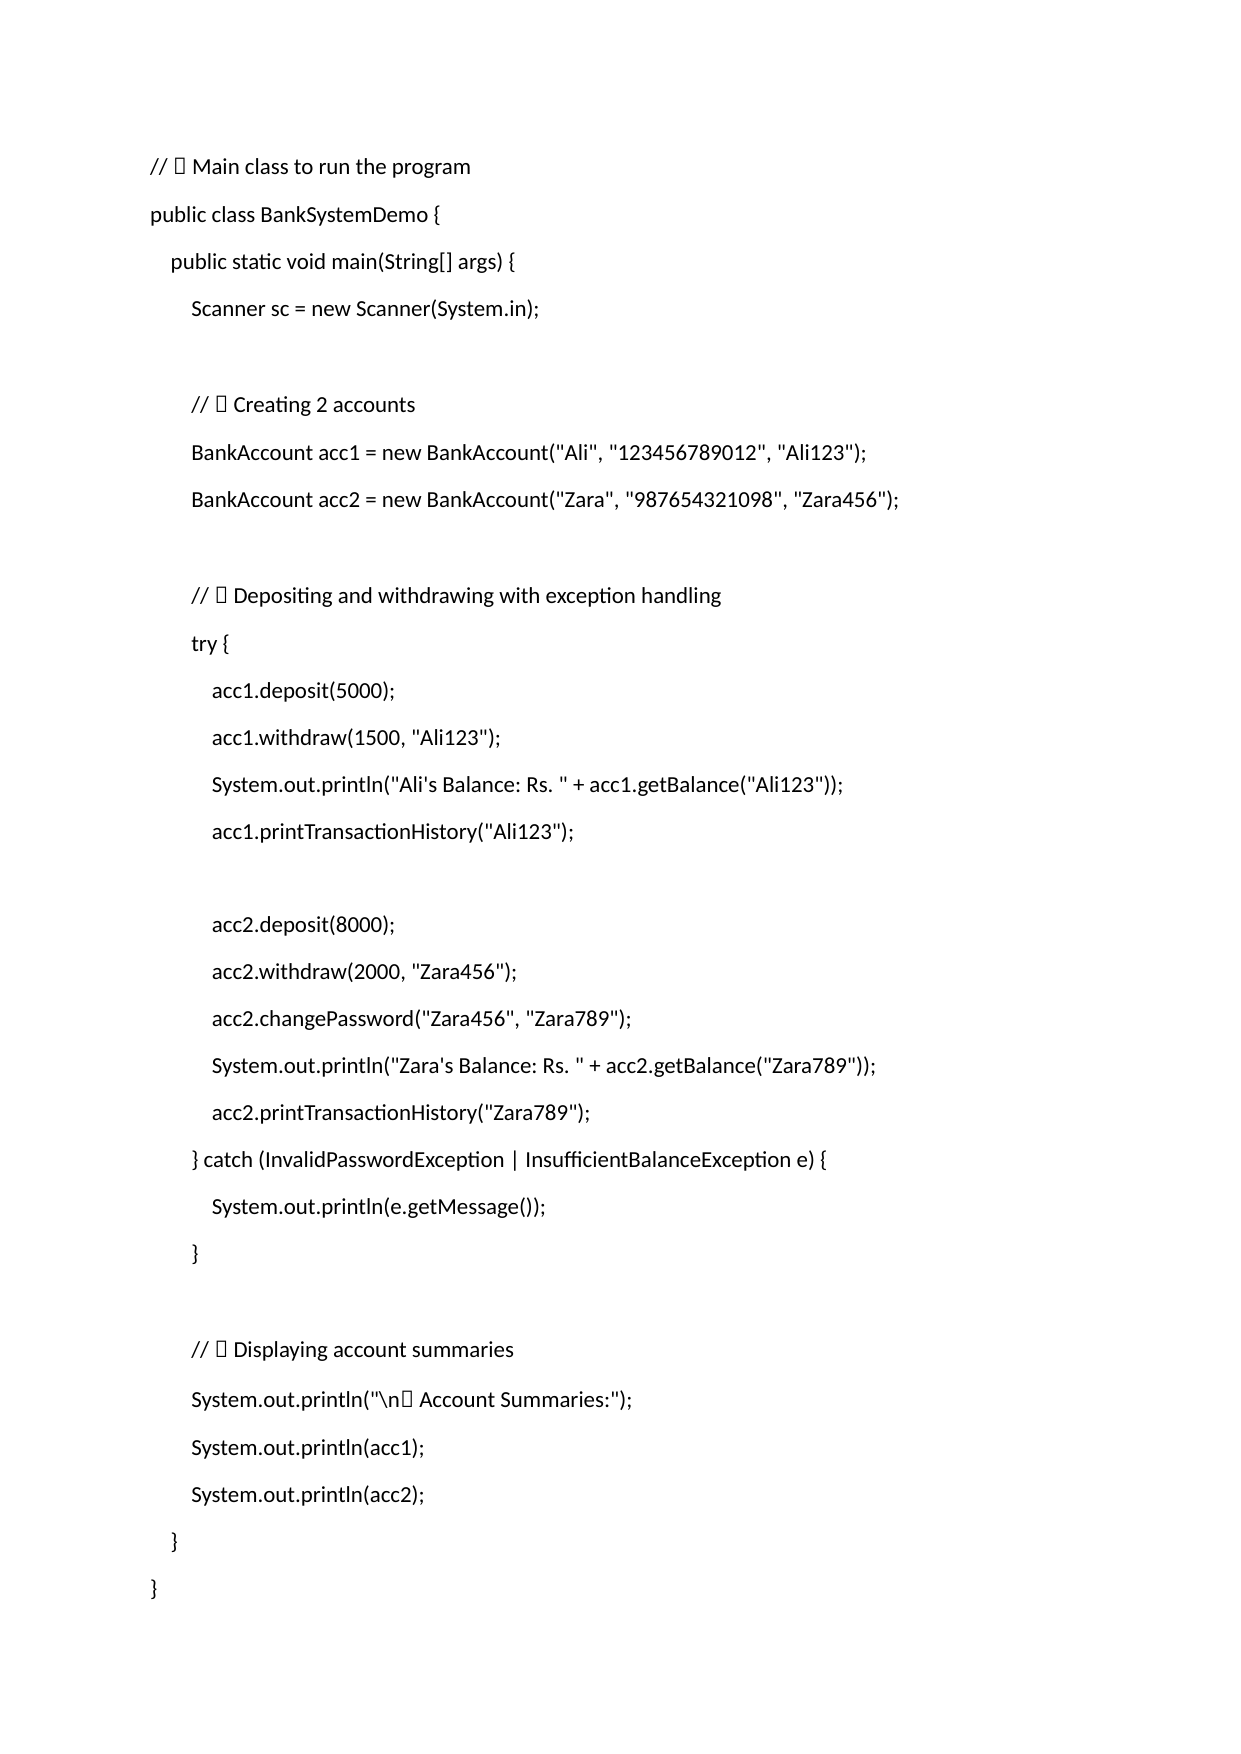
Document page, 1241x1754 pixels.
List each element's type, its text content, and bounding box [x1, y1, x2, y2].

text } [150, 1527, 1090, 1555]
text // ✅ Creating 2 accounts [150, 388, 1090, 419]
text acc1.deposit(5000); [150, 676, 1090, 704]
text try { [150, 629, 1090, 657]
text System.out.println(acc1); [150, 1433, 1090, 1461]
text } catch (InvalidPasswordException | InsufficientBalanceException e) { [150, 1145, 1090, 1173]
text // ✅ Main class to run the program [150, 150, 1090, 181]
text System.out.println("\n🧾 Account Summaries:"); [150, 1383, 1090, 1414]
text acc2.deposit(8000); [150, 911, 1090, 939]
text public static void main(String[] args) { [150, 247, 1090, 275]
text public class BankSystemDemo { [150, 200, 1090, 228]
text acc2.printTransactionHistory("Zara789"); [150, 1098, 1090, 1126]
text System.out.println(e.getMessage()); [150, 1192, 1090, 1220]
text Scanner sc = new Scanner(System.in); [150, 294, 1090, 322]
text acc2.changePassword("Zara456", "Zara789"); [150, 1004, 1090, 1032]
text acc2.withdraw(2000, "Zara456"); [150, 957, 1090, 986]
text BankAccount acc2 = new BankAccount("Zara", "987654321098", "Zara456"); [150, 485, 1090, 513]
text acc1.printTransactionHistory("Ali123"); [150, 817, 1090, 845]
text System.out.println("Zara's Balance: Rs. " + acc2.getBalance("Zara789")); [150, 1051, 1090, 1079]
text System.out.println("Ali's Balance: Rs. " + acc1.getBalance("Ali123")); [150, 770, 1090, 798]
text // ✅ Depositing and withdrawing with exception handling [150, 579, 1090, 610]
text } [150, 1239, 1090, 1267]
text } [150, 1574, 1090, 1602]
text System.out.println(acc2); [150, 1480, 1090, 1508]
text acc1.withdraw(1500, "Ali123"); [150, 723, 1090, 751]
text BankAccount acc1 = new BankAccount("Ali", "123456789012", "Ali123"); [150, 438, 1090, 466]
text // ✅ Displaying account summaries [150, 1332, 1090, 1364]
